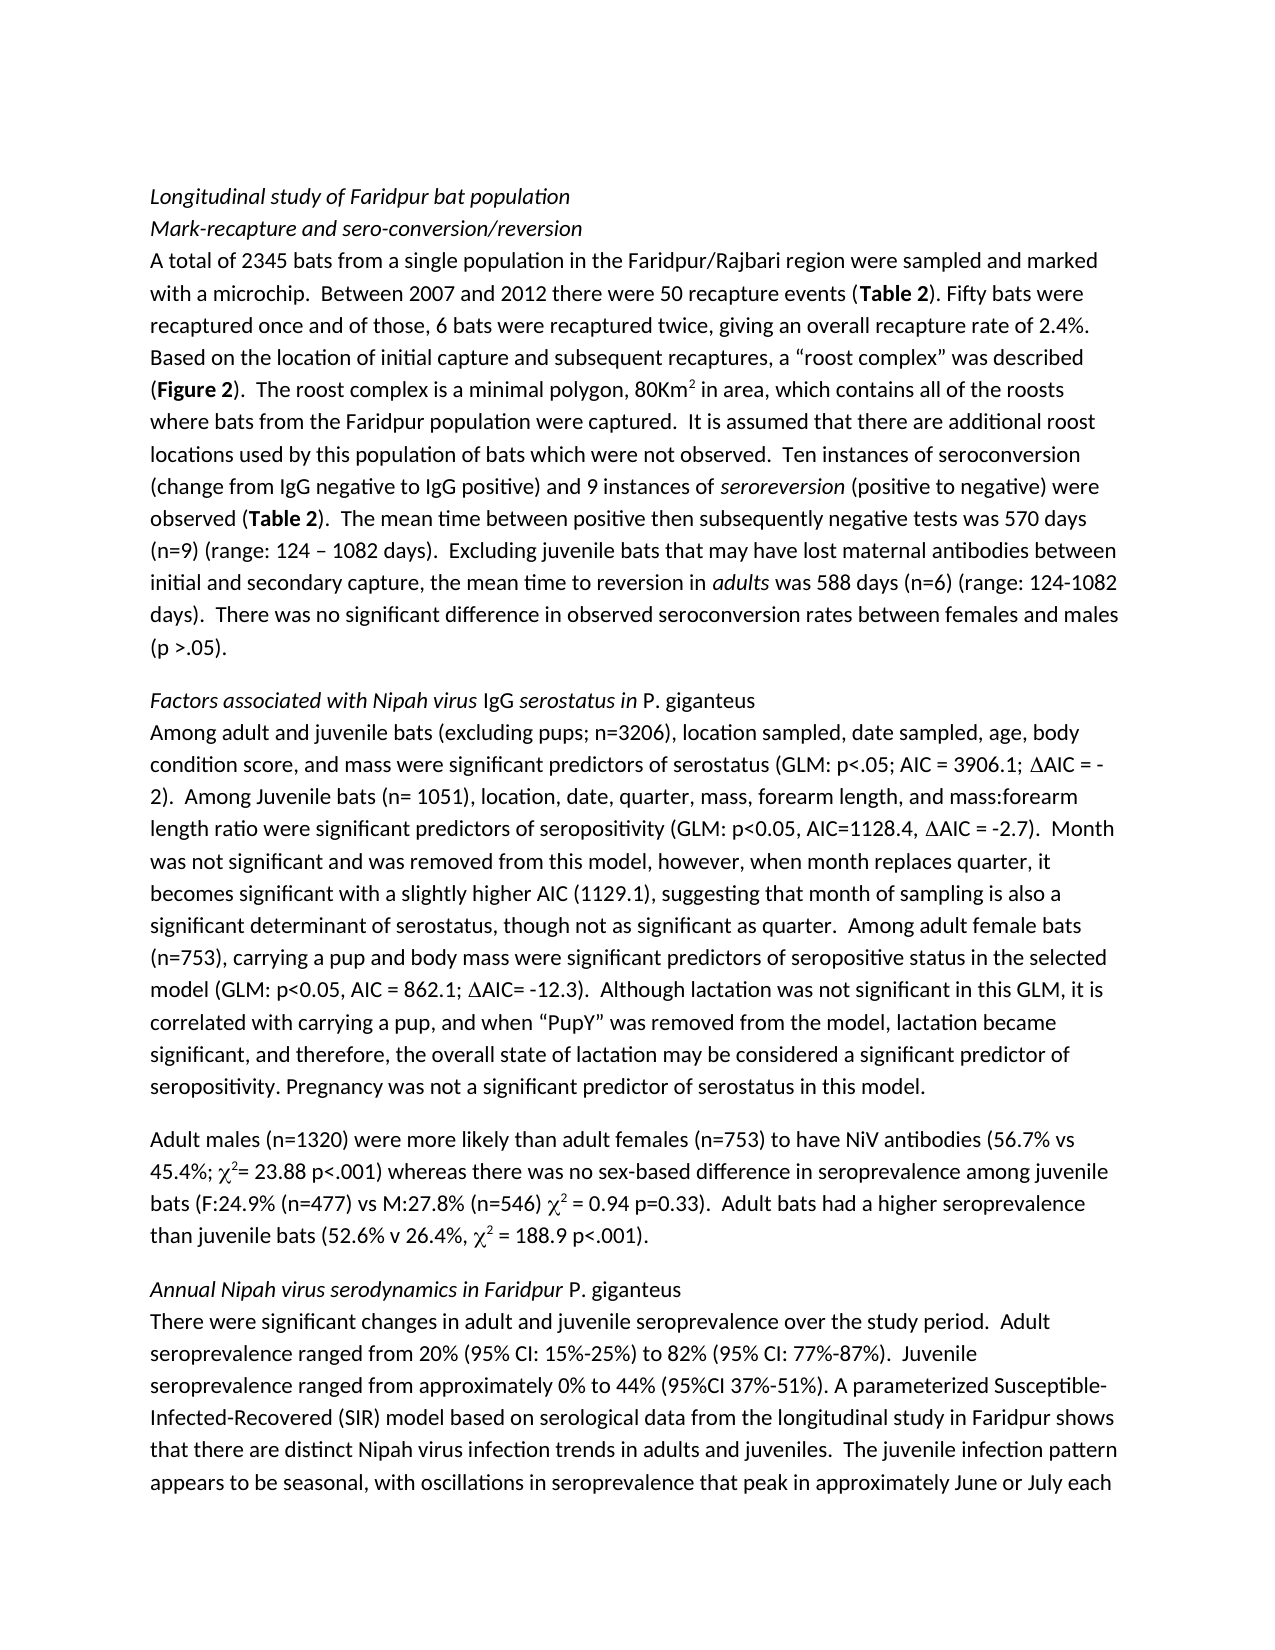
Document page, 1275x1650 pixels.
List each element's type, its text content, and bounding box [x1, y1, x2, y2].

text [150, 1307, 1125, 1496]
text Annual Nipah virus serodynamics in Faridpur P. giganteus [150, 1275, 1125, 1303]
text Among adult and juvenile bats (excluding pups; n=3206), location sampled, date sampled, age, body condition score, and mass were significant predictors of serostatus (GLM: p<.05; AIC = 3906.1; AIC = -2). Among Juvenile bats (n= 1051), location, date, quarter, mass, forearm length, and mass:forearm length ratio were significant predictors of seropositivity (GLM: p<0.05, AIC=1128.4, AIC = -2.7). Month was not significant and was removed from this model, however, when month replaces quarter, it becomes significant with a slightly higher AIC (1129.1), suggesting that month of sampling is also a significant determinant of serostatus, though not as significant as quarter. Among adult female bats (n=753), carrying a pup and body mass were significant predictors of seropositive status in the selected model (GLM: p<0.05, AIC = 862.1; AIC= -12.3). Although lactation was not significant in this GLM, it is correlated with carrying a pup, and when “PupY” was removed from the model, lactation became significant, and therefore, the overall state of lactation may be considered a significant predictor of seropositivity. Pregnancy was not a significant predictor of serostatus in this model. [150, 718, 1125, 1100]
text Mark-recapture and sero-conversion/reversion [150, 214, 1125, 242]
text Factors associated with Nipah virus IgG serostatus in P. giganteus [150, 686, 1125, 714]
text A total of 2345 bats from a single population in the Faridpur/Rajbari region were sampled and marked with a microchip. Between 2007 and 2012 there were 50 recapture events (Table 2). Fifty bats were recaptured once and of those, 6 bats were recaptured twice, giving an overall recapture rate of 2.4%. Based on the location of initial capture and subsequent recaptures, a “roost complex” was described (Figure 2). The roost complex is a minimal polygon, 80Km2 in area, which contains all of the roosts where bats from the Faridpur population were captured. It is assumed that there are additional roost locations used by this population of bats which were not observed. Ten instances of seroconversion (change from IgG negative to IgG positive) and 9 instances of seroreversion (positive to negative) were observed (Table 2). The mean time between positive then subsequently negative tests was 570 days (n=9) (range: 124 – 1082 days). Excluding juvenile bats that may have lost maternal antibodies between initial and secondary capture, the mean time to reversion in adults was 588 days (n=6) (range: 124-1082 days). There was no significant difference in observed seroconversion rates between females and males (p >.05). [150, 247, 1125, 661]
text Adult males (n=1320) were more likely than adult females (n=753) to have NiV antibodies (56.7% vs 45.4%; 2= 23.88 p<.001) whereas there was no sex-based difference in seroprevalence among juvenile bats (F:24.9% (n=477) vs M:27.8% (n=546) 2 = 0.94 p=0.33). Adult bats had a higher seroprevalence than juvenile bats (52.6% v 26.4%, 2 = 188.9 p<.001). [150, 1125, 1125, 1250]
text Longitudinal study of Faridpur bat population [150, 182, 1125, 210]
